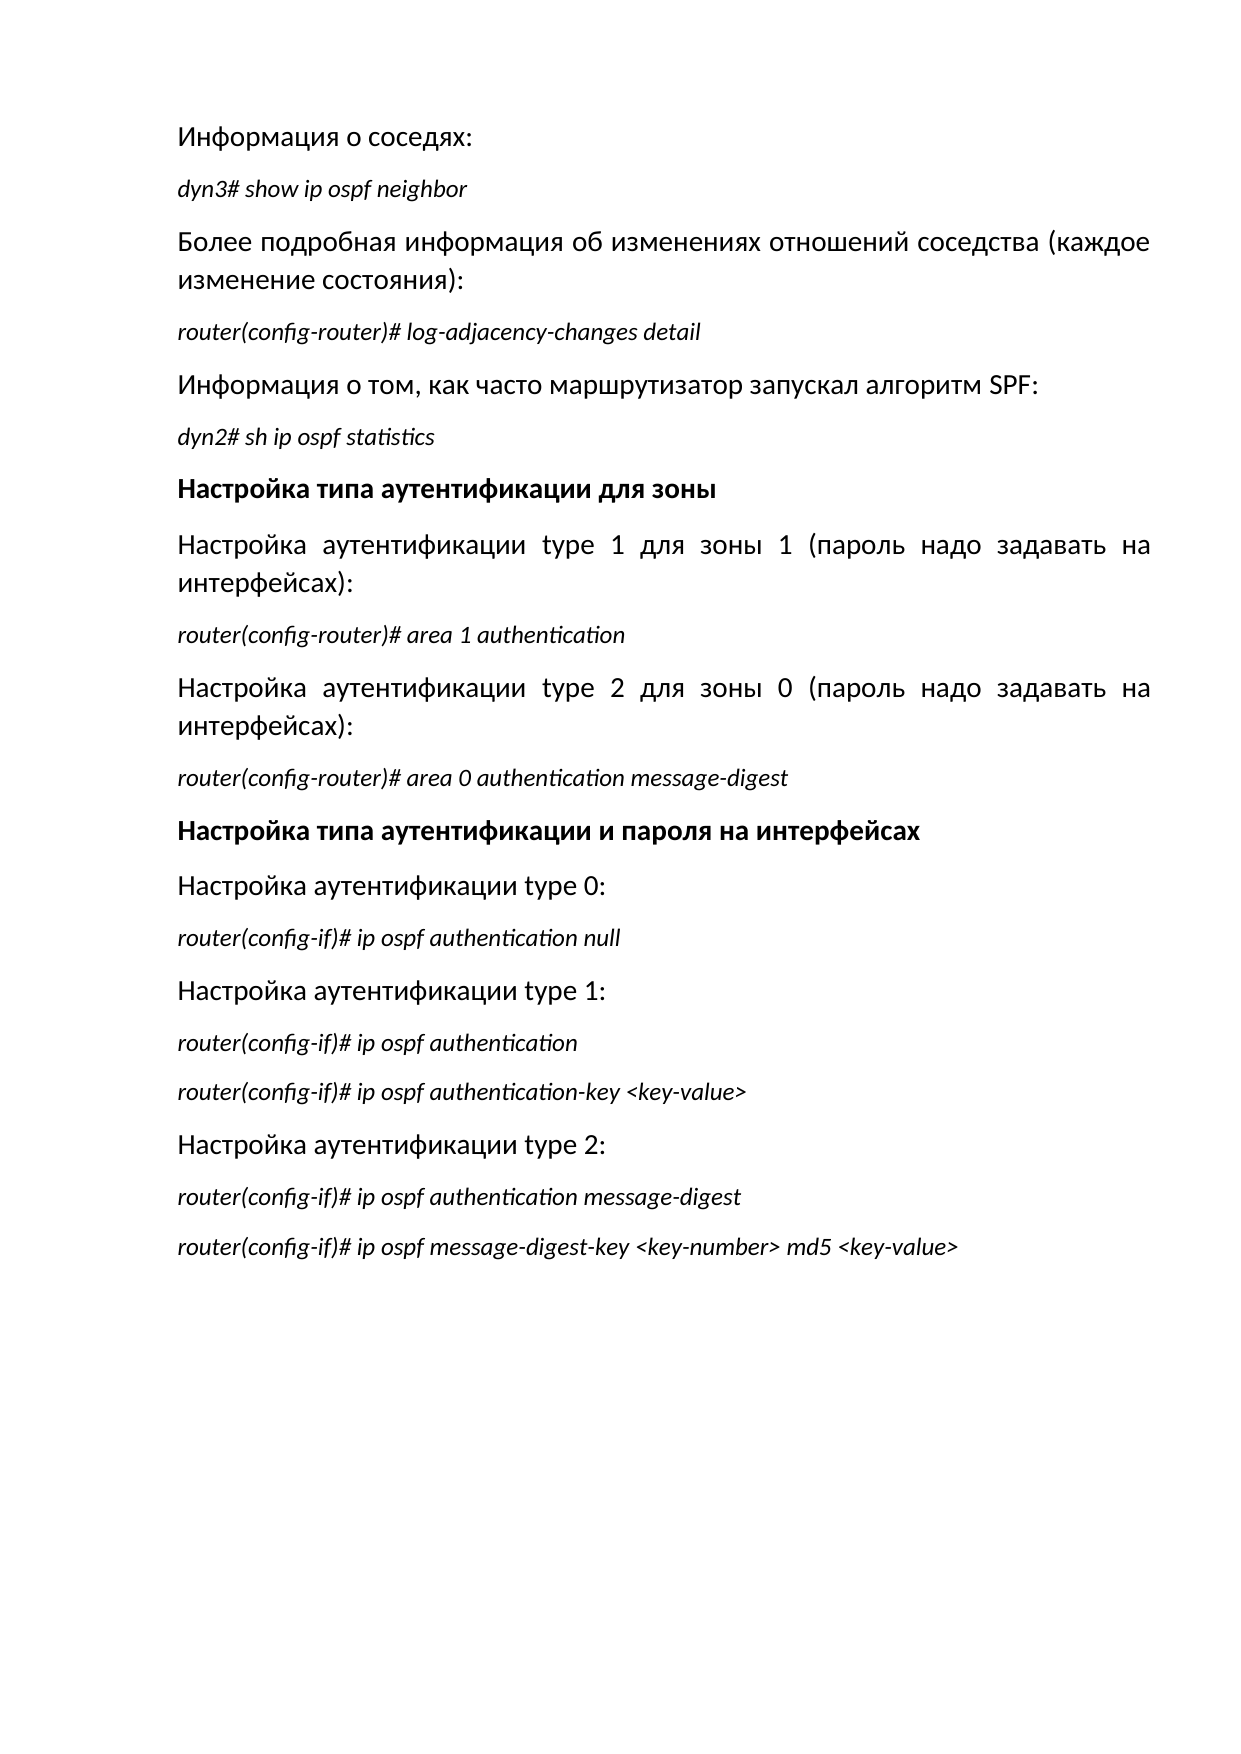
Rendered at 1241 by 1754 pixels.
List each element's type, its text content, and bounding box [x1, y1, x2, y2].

text dyn3# show ip ospf neighbor [177, 173, 1152, 204]
text Настройка аутентификации type 0: [177, 867, 1152, 903]
text Информация о соседях: [177, 118, 1152, 154]
text Настройка аутентификации type 1: [177, 972, 1152, 1007]
text router(config-if)# ip ospf message-digest-key <key-number> md5 <key-value> [177, 1231, 1152, 1261]
text router(config-if)# ip ospf authentication null [177, 922, 1152, 953]
text router(config-router)# area 0 authentication message-digest [177, 762, 1152, 793]
text router(config-router)# area 1 authentication [177, 619, 1152, 650]
text Более подробная информация об изменениях отношений соседства (каждое изменение состояния): [177, 223, 1152, 297]
text router(config-if)# ip ospf authentication message-digest [177, 1181, 1152, 1212]
text router(config-router)# log-adjacency-changes detail [177, 316, 1152, 347]
text Настройка аутентификации type 2 для зоны 0 (пароль надо задавать на интерфейсах): [177, 669, 1152, 743]
text Настройка типа аутентификации для зоны [177, 471, 1152, 506]
text Информация о том, как часто маршрутизатор запускал алгоритм SPF: [177, 366, 1152, 402]
text Настройка аутентификации type 2: [177, 1126, 1152, 1162]
text router(config-if)# ip ospf authentication [177, 1027, 1152, 1057]
text Настройка аутентификации type 1 для зоны 1 (пароль надо задавать на интерфейсах): [177, 526, 1152, 600]
text dyn2# sh ip ospf statistics [177, 421, 1152, 452]
text router(config-if)# ip ospf authentication-key <key-value> [177, 1076, 1152, 1107]
text Настройка типа аутентификации и пароля на интерфейсах [177, 812, 1152, 848]
